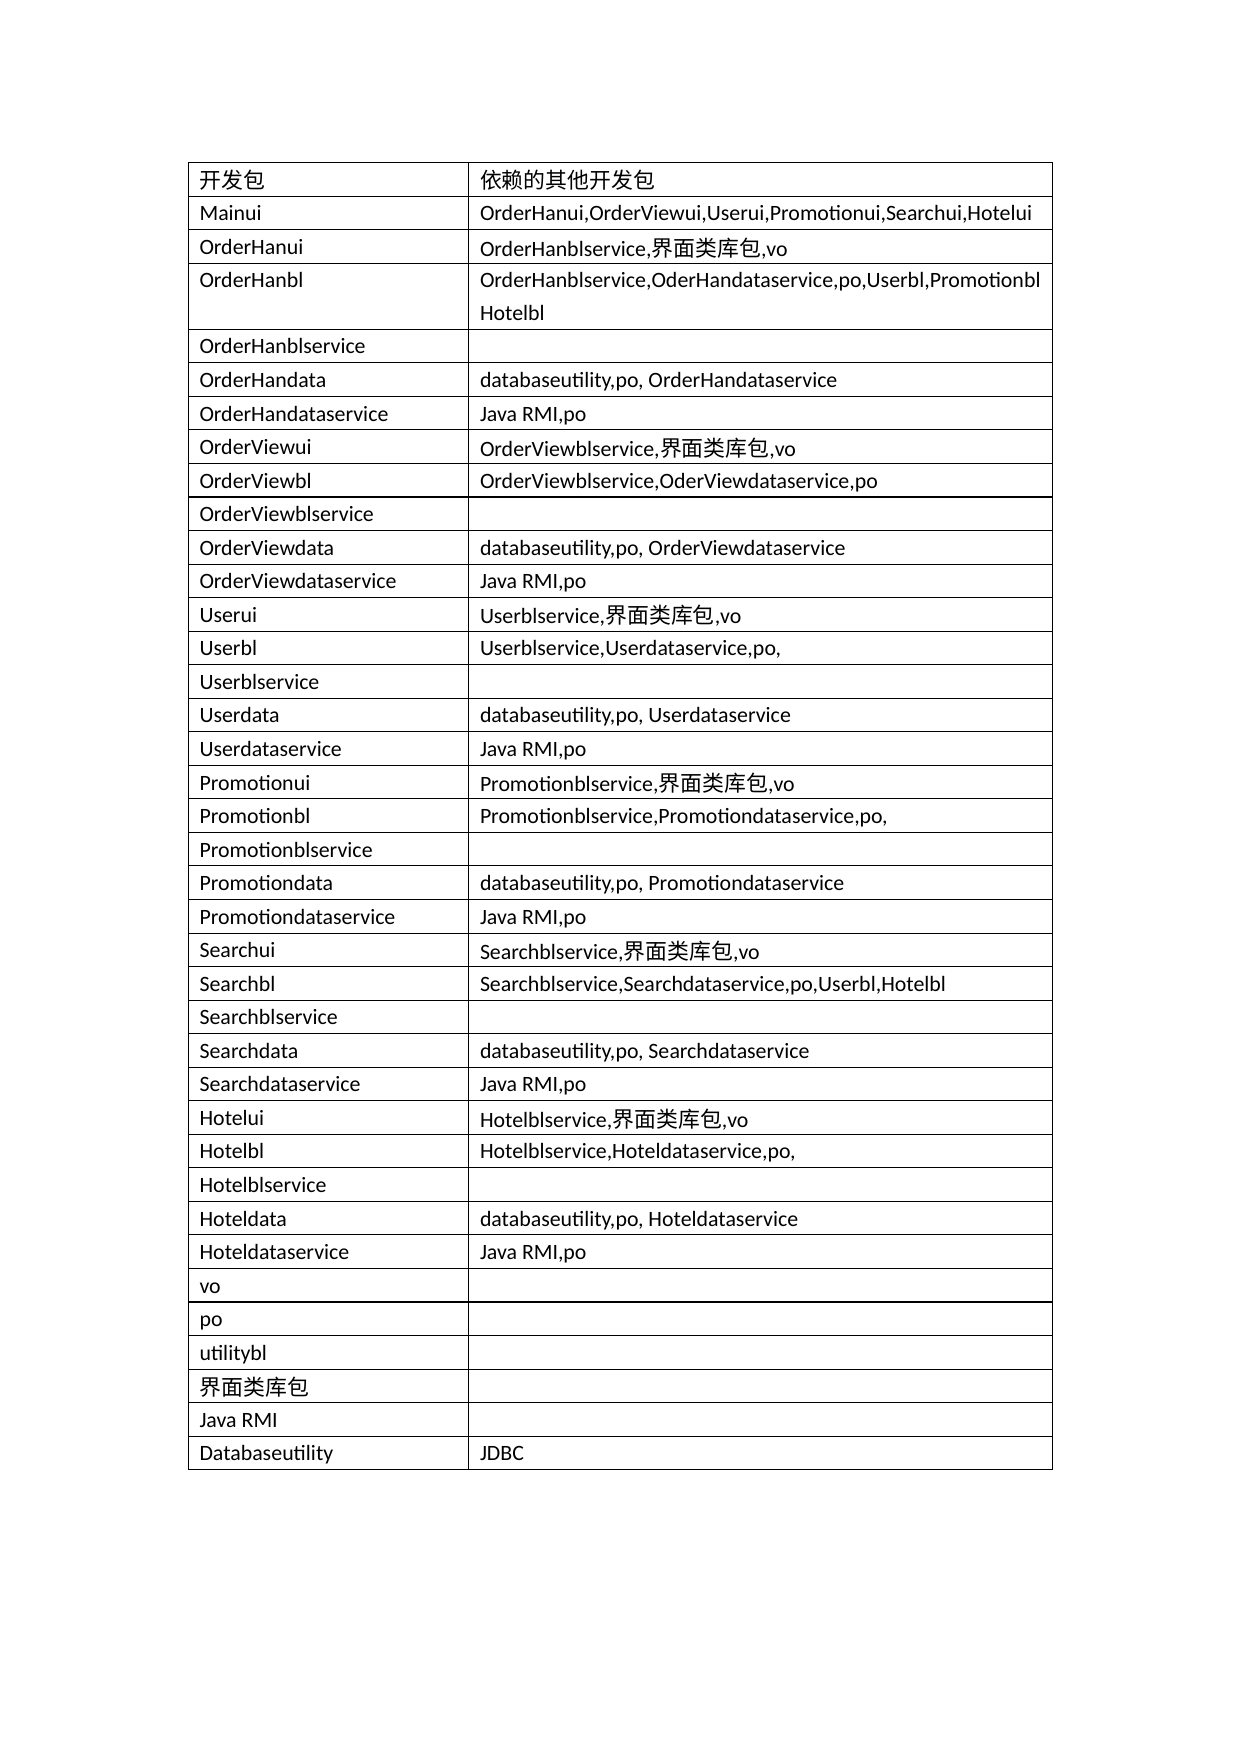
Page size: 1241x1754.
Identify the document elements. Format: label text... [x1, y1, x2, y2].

table_cell [469, 665, 1052, 698]
table_cell Java RMI [189, 1403, 468, 1436]
table_cell [469, 1370, 1052, 1402]
table_cell Java RMI,po [469, 1235, 1052, 1268]
table_cell Hotelui [189, 1101, 468, 1134]
table_cell [469, 1303, 1052, 1335]
table_cell Userblservice,界面类库包,vo [469, 598, 1052, 631]
table_cell Promotionui [189, 766, 468, 798]
table_cell Searchbl [189, 967, 468, 999]
table_cell [469, 1269, 1052, 1301]
table_cell Promotiondataservice [189, 900, 468, 932]
table_cell OrderViewdata [189, 531, 468, 563]
table_cell OrderHanblservice [189, 330, 468, 362]
table_cell OrderHanblservice,界面类库包,vo [469, 230, 1052, 263]
table_cell Hotelblservice [189, 1168, 468, 1201]
table_cell OrderViewblservice [189, 498, 468, 530]
table_cell [469, 1403, 1052, 1436]
table_cell databaseutility,po, Userdataservice [469, 699, 1052, 731]
table_cell Userbl [189, 632, 468, 664]
table_cell Searchdataservice [189, 1068, 468, 1100]
table_cell OrderHanui,OrderViewui,Userui,Promotionui,Searchui,Hotelui [469, 197, 1052, 229]
table_cell Userblservice,Userdataservice,po, [469, 632, 1052, 664]
table_cell JDBC [469, 1437, 1052, 1469]
table_cell [469, 330, 1052, 362]
table_cell Java RMI,po [469, 1068, 1052, 1100]
table_cell Promotiondata [189, 866, 468, 899]
table_cell Searchblservice,Searchdataservice,po,Userbl,Hotelbl [469, 967, 1052, 999]
table_cell Promotionblservice,Promotiondataservice,po, [469, 799, 1052, 832]
table_cell OrderViewblservice,界面类库包,vo [469, 430, 1052, 463]
table_cell Promotionblservice [189, 833, 468, 865]
table_cell Java RMI,po [469, 397, 1052, 429]
table_cell Hotelblservice,Hoteldataservice,po, [469, 1135, 1052, 1167]
table_cell databaseutility,po, Searchdataservice [469, 1034, 1052, 1067]
table_header 依赖的其他开发包 [469, 163, 1052, 196]
table_cell OrderHandata [189, 363, 468, 396]
table_cell OrderViewblservice,OderViewdataservice,po [469, 464, 1052, 496]
table_cell Userdataservice [189, 732, 468, 765]
table_cell OrderViewdataservice [189, 565, 468, 597]
table_cell utilitybl [189, 1336, 468, 1368]
table_cell databaseutility,po, Hoteldataservice [469, 1202, 1052, 1234]
table_cell Databaseutility [189, 1437, 468, 1469]
table_cell Promotionblservice,界面类库包,vo [469, 766, 1052, 798]
table_cell Searchdata [189, 1034, 468, 1067]
table_cell Hotelbl [189, 1135, 468, 1167]
table_cell Userblservice [189, 665, 468, 698]
table_header 开发包 [189, 163, 468, 196]
table_cell Hotelblservice,界面类库包,vo [469, 1101, 1052, 1134]
table_cell Searchblservice,界面类库包,vo [469, 934, 1052, 966]
table_cell Searchblservice [189, 1001, 468, 1033]
table_cell databaseutility,po, OrderHandataservice [469, 363, 1052, 396]
table_cell [469, 1336, 1052, 1368]
table_cell Mainui [189, 197, 468, 229]
table_cell OrderHanblservice,OderHandataservice,po,Userbl,Promotionbl Hotelbl [469, 264, 1052, 329]
table_cell [469, 1168, 1052, 1201]
table_cell Promotionbl [189, 799, 468, 832]
table_cell OrderHandataservice [189, 397, 468, 429]
table_cell [469, 1001, 1052, 1033]
table_cell OrderHanui [189, 230, 468, 263]
table_cell Userui [189, 598, 468, 631]
table_cell 界面类库包 [189, 1370, 468, 1402]
table_cell [469, 833, 1052, 865]
table_cell Hoteldataservice [189, 1235, 468, 1268]
table_cell OrderHanbl [189, 264, 468, 329]
table_cell Java RMI,po [469, 565, 1052, 597]
table_cell OrderViewbl [189, 464, 468, 496]
table_cell [469, 498, 1052, 530]
table_cell Java RMI,po [469, 732, 1052, 765]
table_cell OrderViewui [189, 430, 468, 463]
table_cell Hoteldata [189, 1202, 468, 1234]
table_cell databaseutility,po, Promotiondataservice [469, 866, 1052, 899]
table_cell po [189, 1303, 468, 1335]
table_cell Userdata [189, 699, 468, 731]
table_cell databaseutility,po, OrderViewdataservice [469, 531, 1052, 563]
table_cell vo [189, 1269, 468, 1301]
table_cell Java RMI,po [469, 900, 1052, 932]
table_cell Searchui [189, 934, 468, 966]
